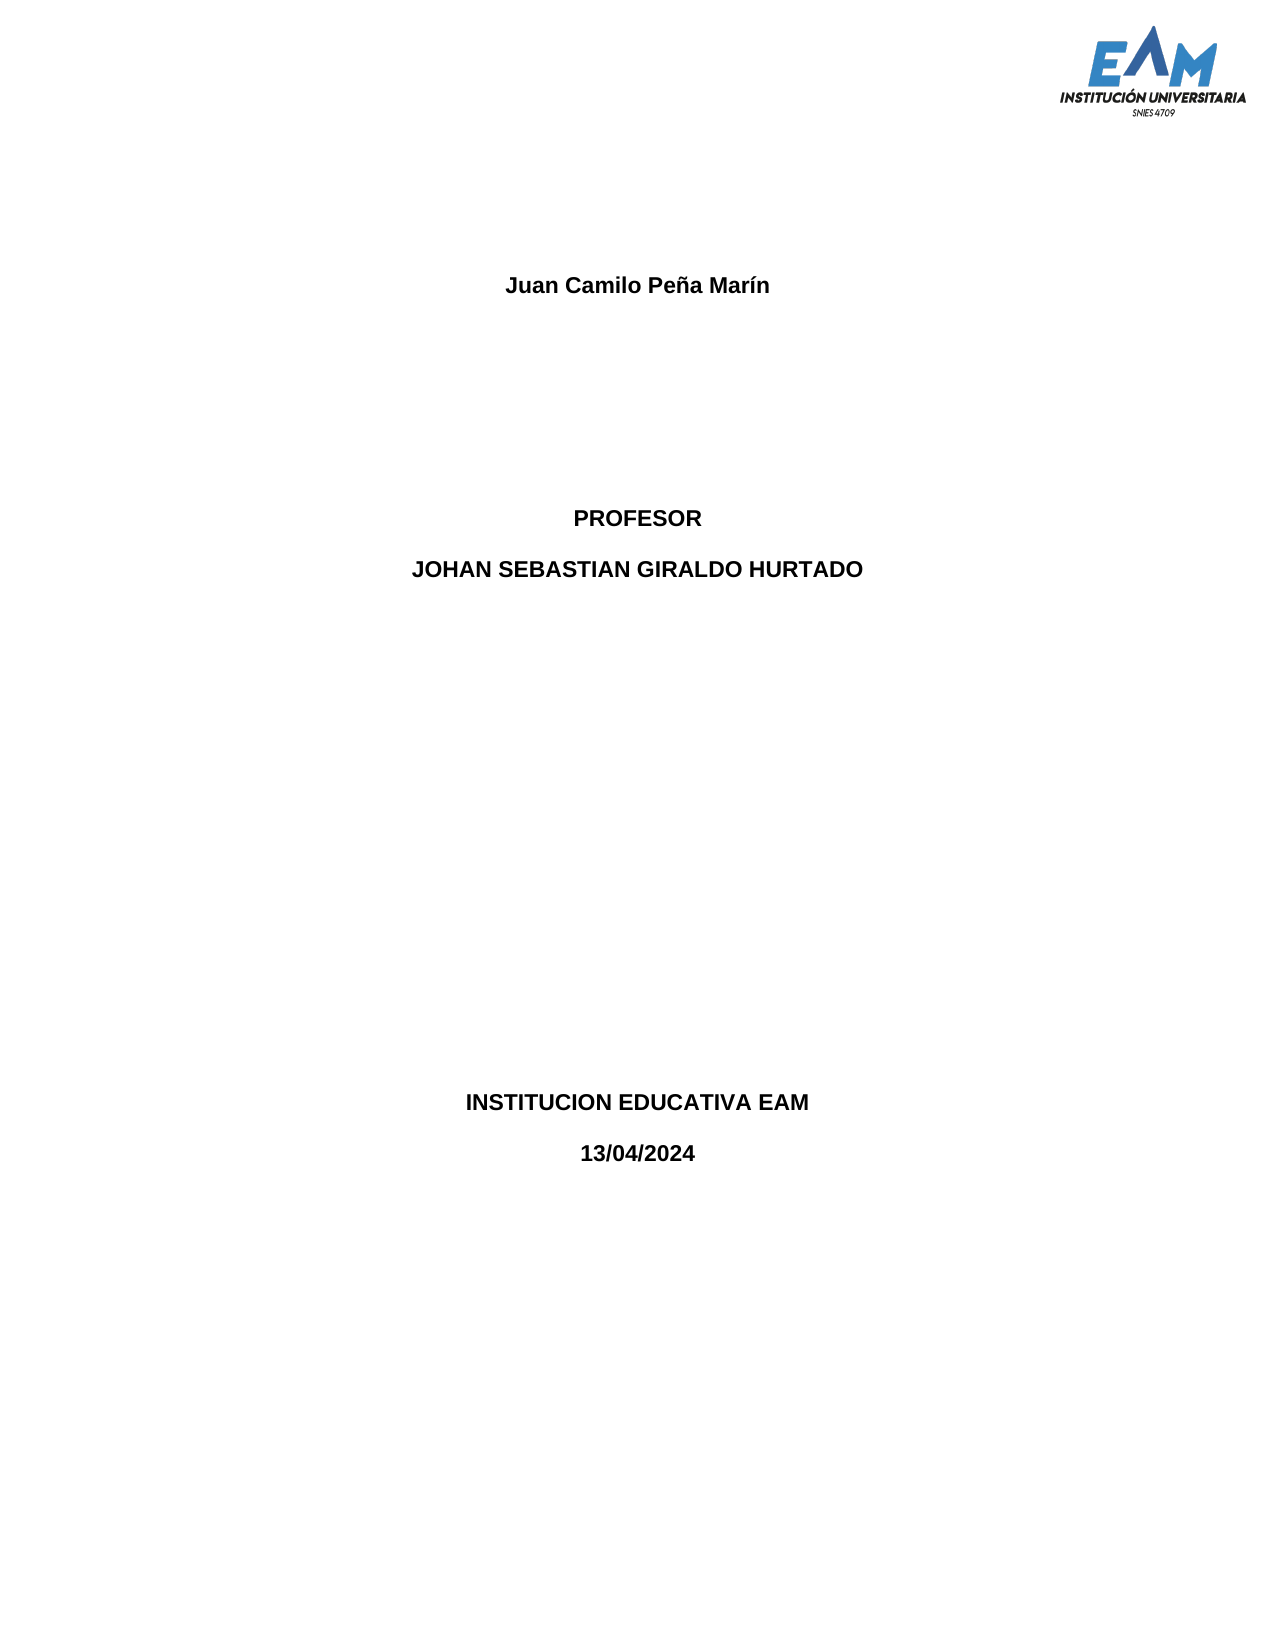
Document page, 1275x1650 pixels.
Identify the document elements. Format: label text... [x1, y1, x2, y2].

text Juan Camilo Peña Marín [177, 272, 1098, 326]
text JOHAN SEBASTIAN GIRALDO HURTADO [177, 556, 1098, 583]
picture [1055, 22, 1249, 119]
text 13/04/2024 [177, 1140, 1098, 1167]
text PROFESOR [177, 505, 1098, 531]
text INSTITUCION EDUCATIVA EAM [177, 1089, 1098, 1115]
